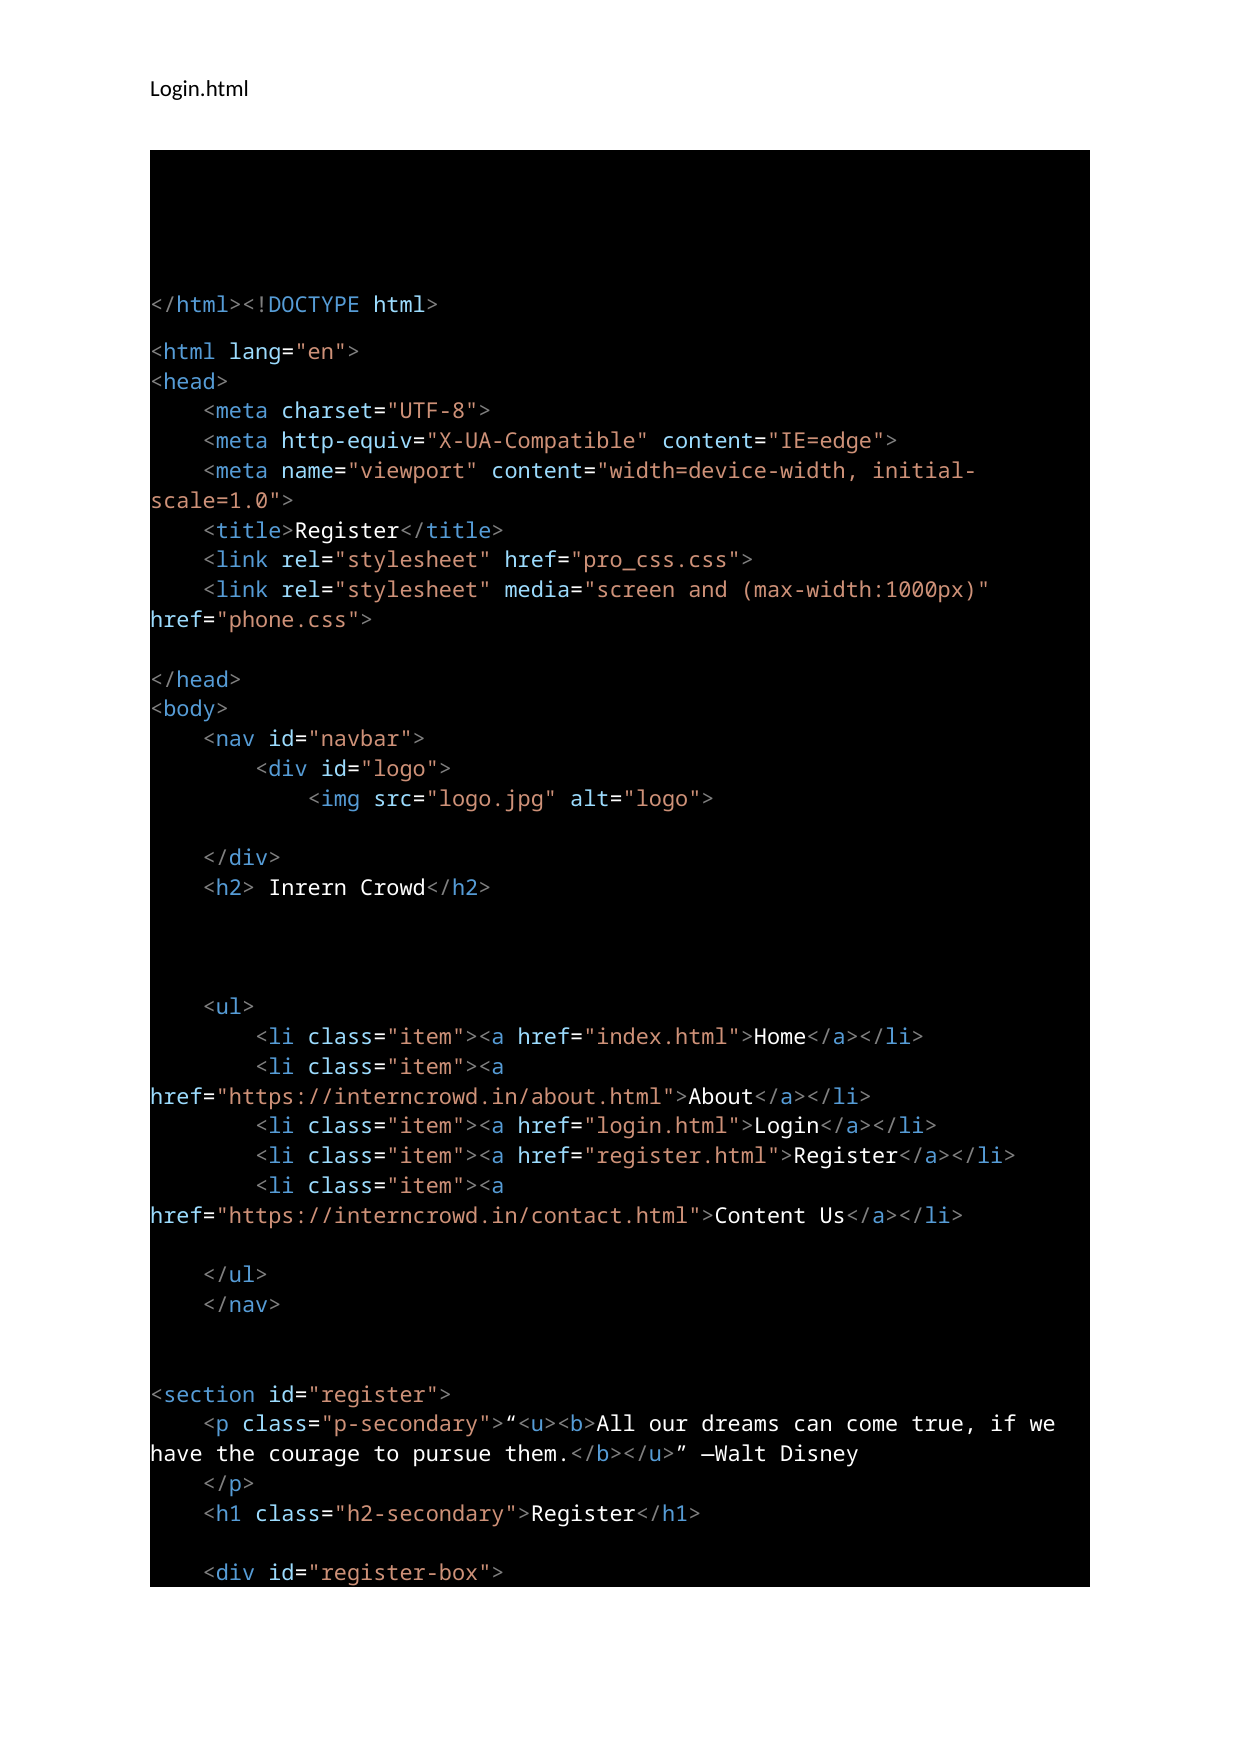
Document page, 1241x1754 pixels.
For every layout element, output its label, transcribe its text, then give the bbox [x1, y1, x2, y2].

text <meta charset="UTF-8"> [150, 395, 1090, 425]
text <title>Register</title> [150, 514, 1090, 544]
text </head> [150, 663, 1090, 693]
text <li class="item"><a href="register.html">Register</a></li> [150, 1140, 1090, 1170]
text <div id="logo"> [150, 753, 1090, 783]
text <section id="register"> [150, 1378, 1090, 1408]
text <html lang="en"> [150, 336, 1090, 366]
text <h1 class="h2-secondary">Register</h1> [150, 1498, 1090, 1527]
text <p class="p-secondary">“<u><b>All our dreams can come true, if we have the courage to pursue them.</b></u>” —Walt Disney [150, 1408, 1090, 1468]
text <meta name="viewport" content="width=device-width, initial-scale=1.0"> [150, 455, 1090, 514]
text </div> [150, 842, 1090, 872]
text <ul> [150, 991, 1090, 1021]
text <head> [150, 366, 1090, 395]
text <img src="logo.jpg" alt="logo"> [150, 783, 1090, 812]
text <li class="item"><a href="login.html">Login</a></li> [150, 1110, 1090, 1140]
text <div id="register-box"> [150, 1557, 1090, 1587]
text <li class="item"><a href="index.html">Home</a></li> [150, 1021, 1090, 1051]
text <link rel="stylesheet" href="pro_css.css"> [150, 544, 1090, 574]
text <li class="item"><a href="https://interncrowd.in/about.html">About</a></li> [150, 1051, 1090, 1110]
text </p> [150, 1468, 1090, 1498]
text </html><!DOCTYPE html> [150, 289, 1090, 319]
text <link rel="stylesheet" media="screen and (max-width:1000px)" href="phone.css"> [150, 574, 1090, 634]
text <h2> Inrern Crowd</h2> [150, 872, 1090, 902]
text <meta http-equiv="X-UA-Compatible" content="IE=edge"> [150, 425, 1090, 455]
text <body> [150, 693, 1090, 723]
text </ul> [150, 1259, 1090, 1289]
text <nav id="navbar"> [150, 723, 1090, 753]
text </nav> [150, 1289, 1090, 1319]
text <li class="item"><a href="https://interncrowd.in/contact.html">Content Us</a></li> [150, 1170, 1090, 1229]
